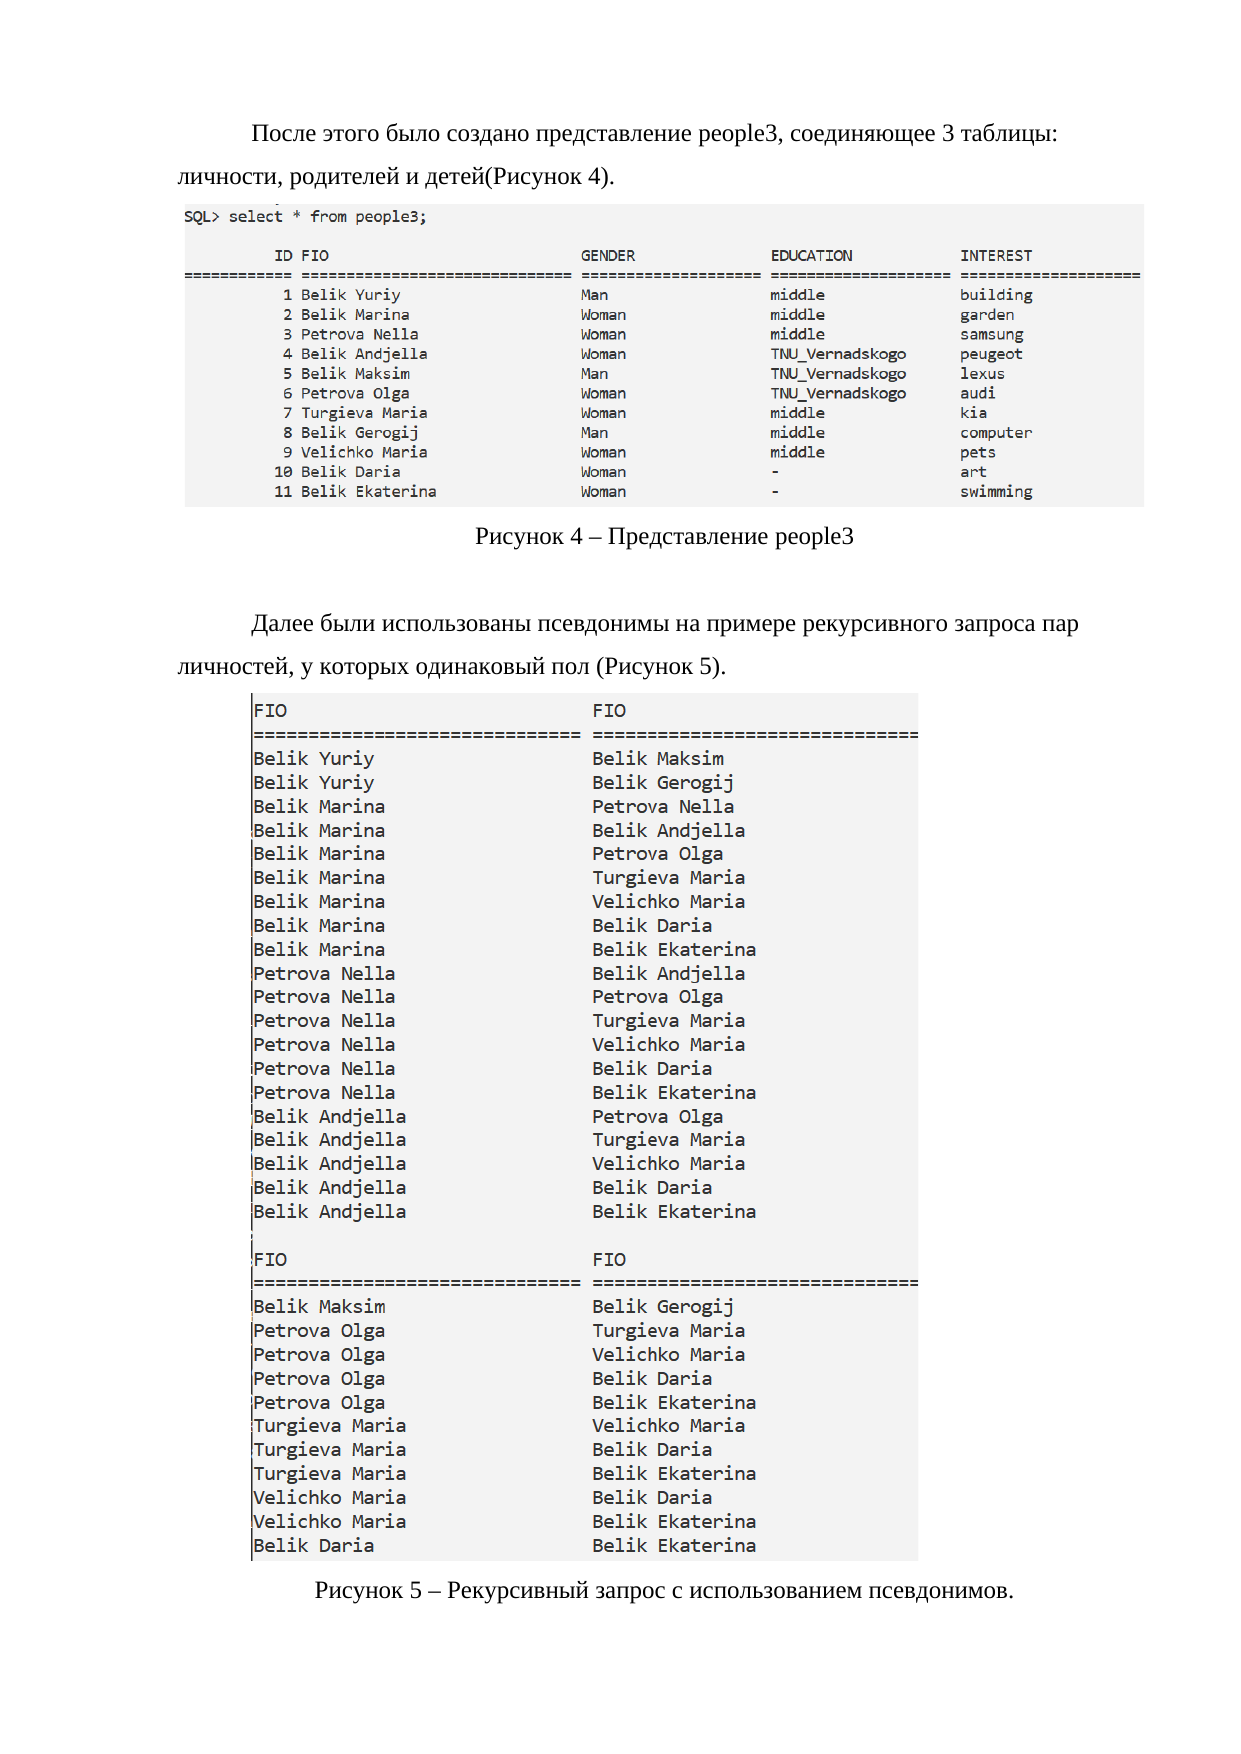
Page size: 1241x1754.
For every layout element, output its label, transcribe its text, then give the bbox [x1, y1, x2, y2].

picture [184, 204, 1145, 507]
text Рисунок 5 – Рекурсивный запрос с использованием псевдонимов. [177, 1575, 1152, 1604]
text Рисунок 4 – Представление people3 [177, 521, 1152, 550]
text Далее были использованы псевдонимы на примере рекурсивного запроса пар личностей, у которых одинаковый пол (Рисунок 5). [177, 608, 1152, 679]
text личности, родителей и детей(Рисунок 4). [177, 161, 1152, 190]
picture [251, 693, 919, 1561]
text После этого было создано представление people3, соединяющее 3 таблицы: [251, 118, 1152, 147]
